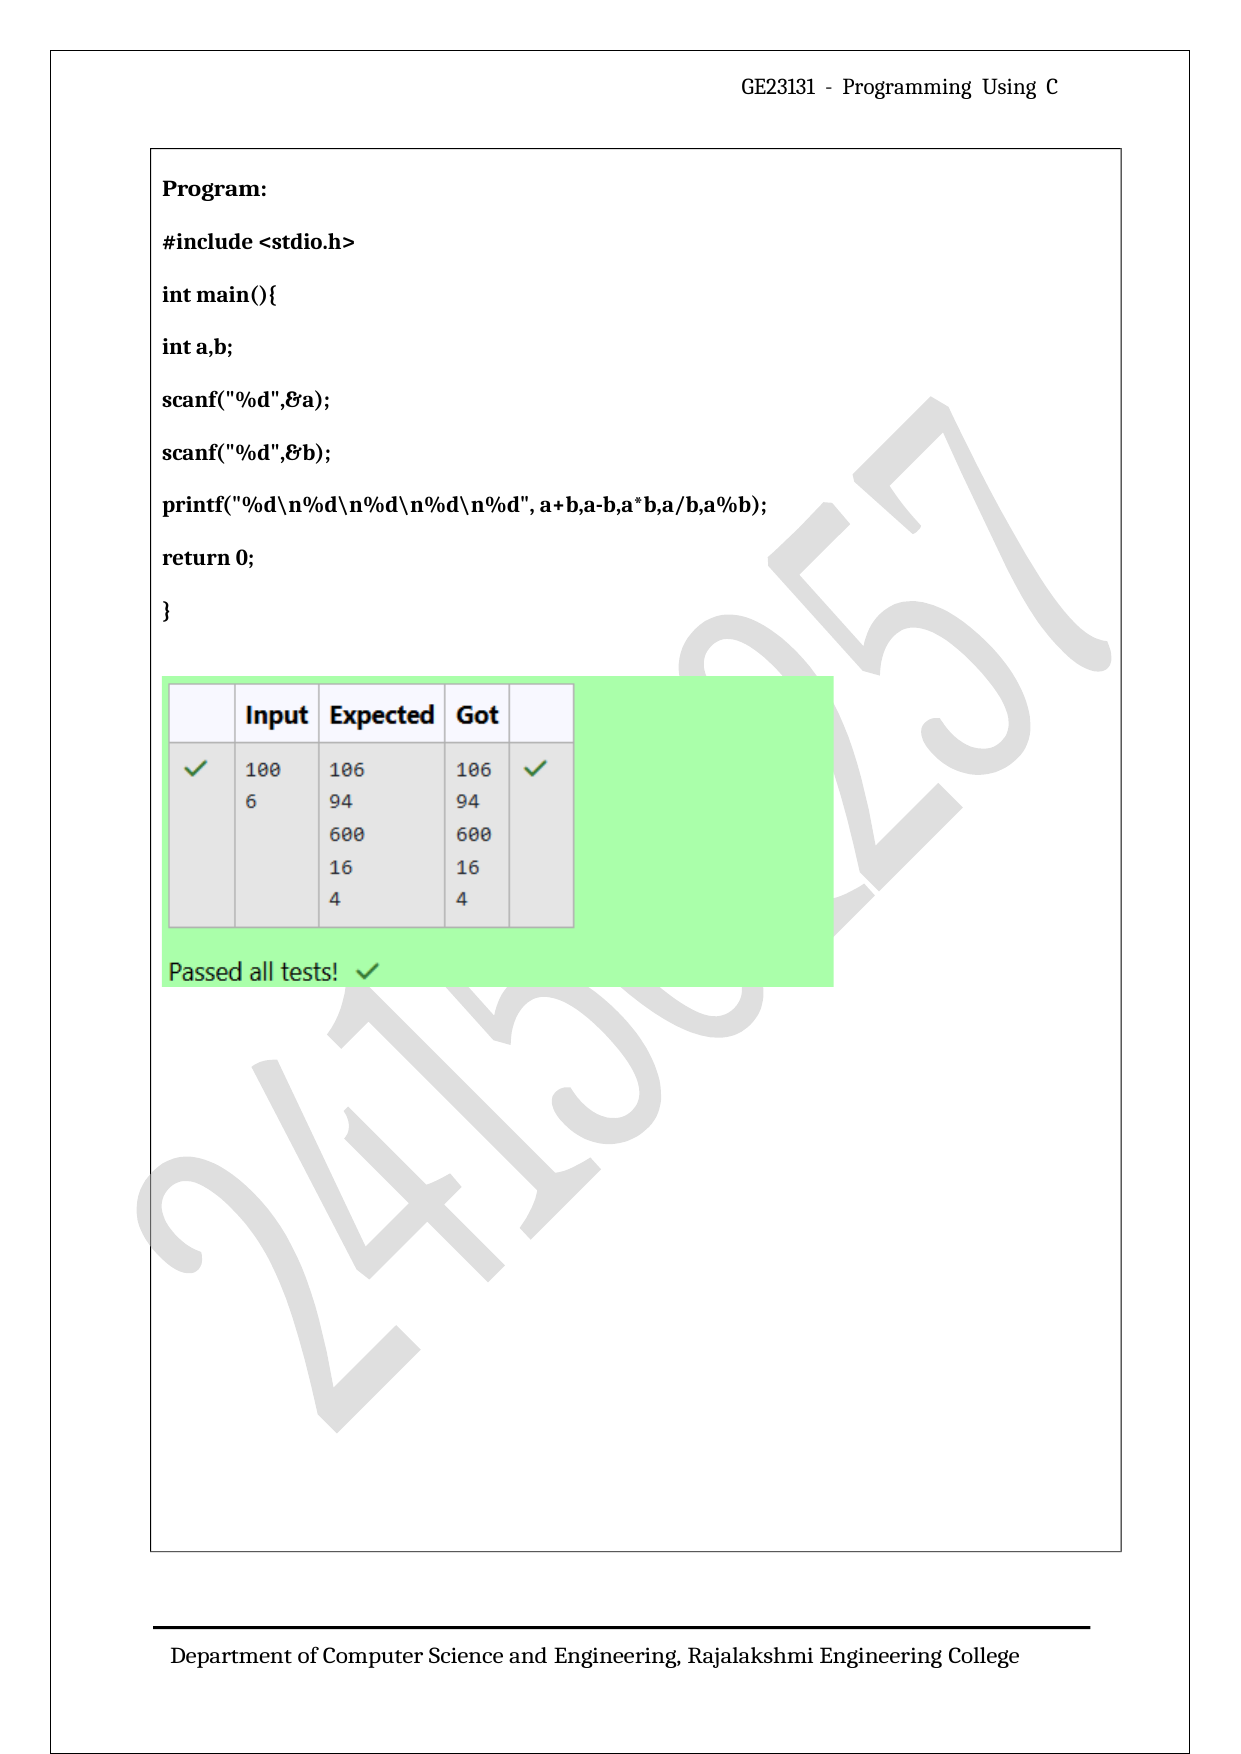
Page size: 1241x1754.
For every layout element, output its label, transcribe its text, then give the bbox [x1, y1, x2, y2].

subtitle int a,b; [162, 334, 1137, 360]
subtitle printf("%d\n%d\n%d\n%d\n%d", a+b,a-b,a*b,a/b,a%b); [162, 492, 1137, 518]
subtitle int main(){ [162, 281, 1137, 308]
subtitle Program: [162, 176, 1137, 202]
subtitle return 0; [162, 545, 1137, 571]
subtitle scanf("%d",&b); [162, 439, 1137, 466]
subtitle scanf("%d",&a); [162, 387, 1137, 413]
picture [161, 676, 834, 987]
subtitle } [162, 598, 1137, 624]
text Department of Computer Science and Engineering, Rajalakshmi Engineering College [170, 1643, 1137, 1670]
subtitle #include <stdio.h> [162, 229, 1137, 255]
